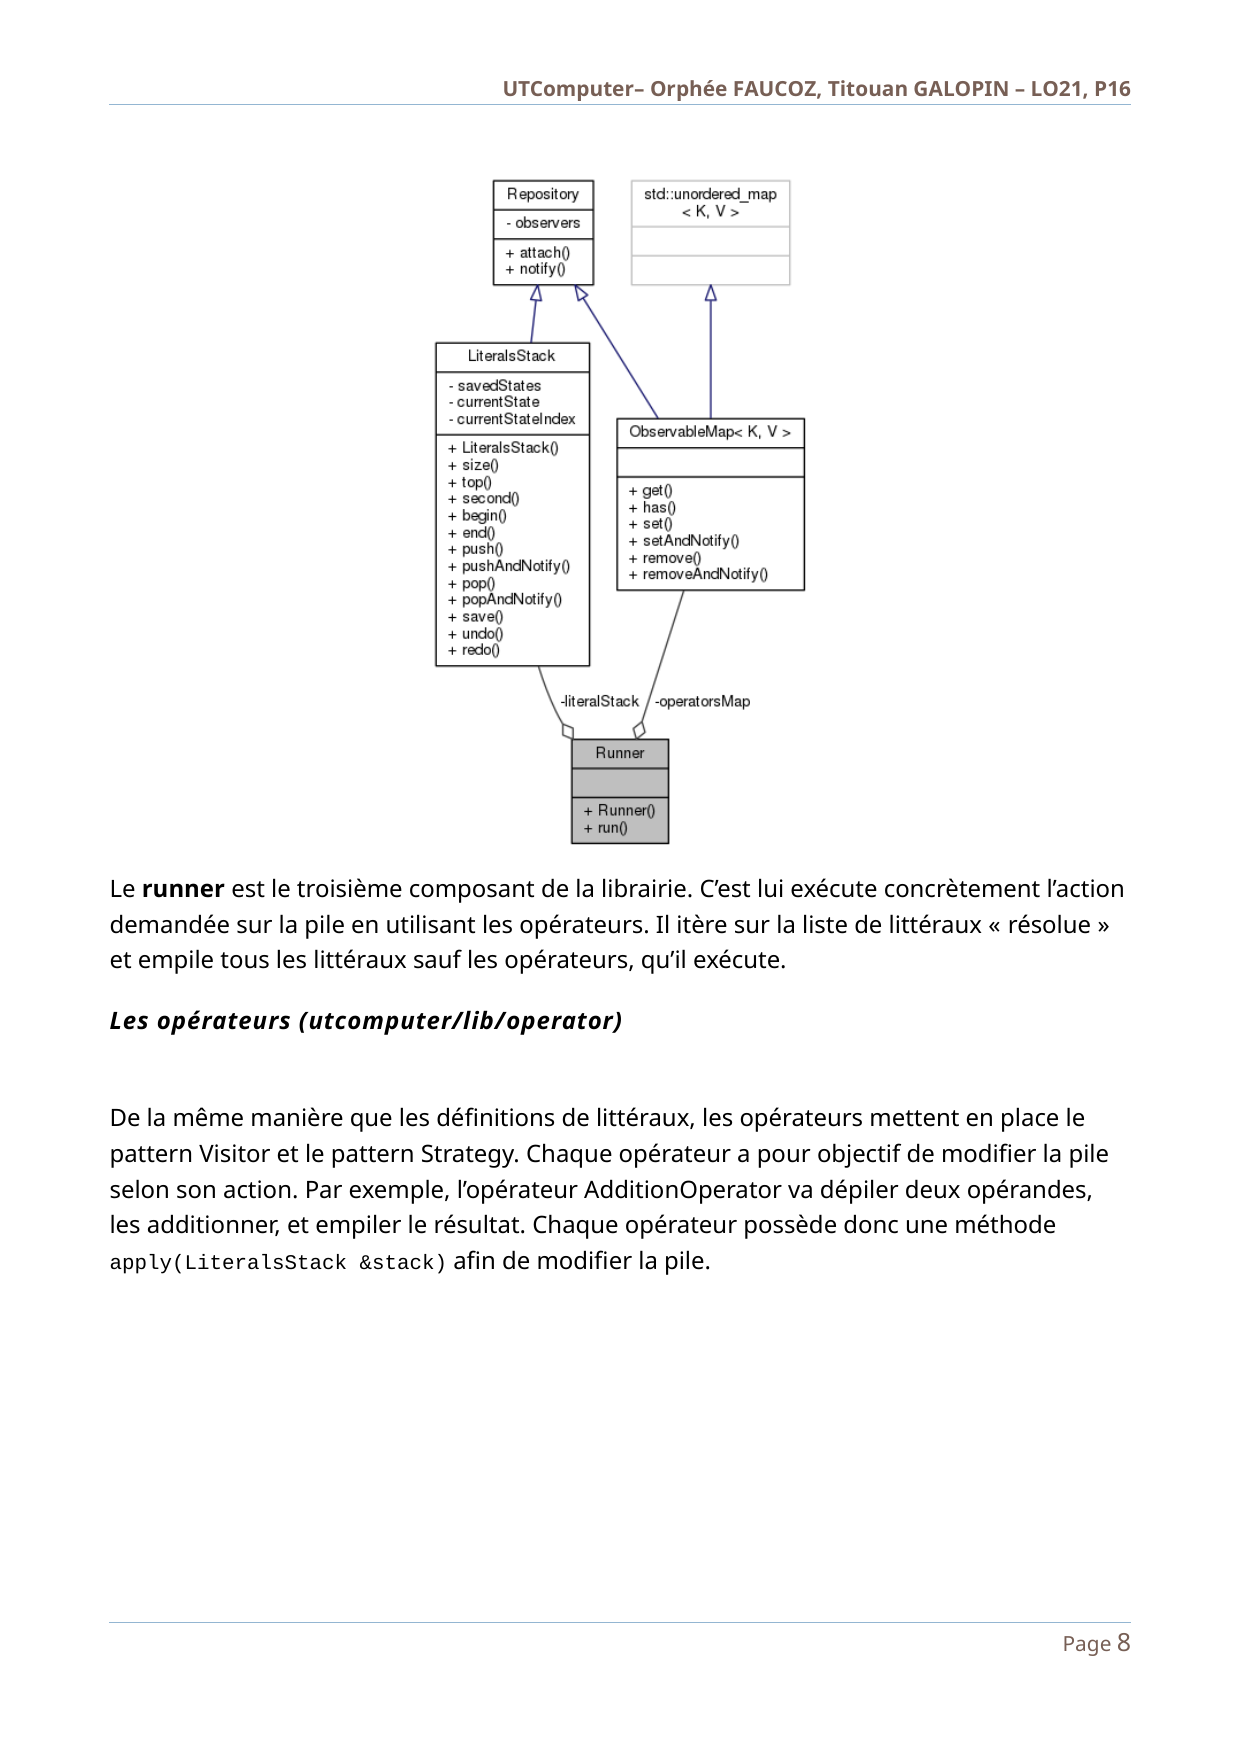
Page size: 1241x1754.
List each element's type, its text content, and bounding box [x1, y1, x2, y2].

subtitle Les opérateurs (utcomputer/lib/operator) [109, 1004, 1131, 1037]
text De la même manière que les définitions de littéraux, les opérateurs mettent en place le pattern Visitor et le pattern Strategy. Chaque opérateur a pour objectif de modifier la pile selon son action. Par exemple, l’opérateur AdditionOperator va dépiler deux opérandes, les additionner, et empiler le résultat. Chaque opérateur possède donc une méthode apply(LiteralsStack &stack) afin de modifier la pile. [109, 1101, 1131, 1277]
text Le runner est le troisième composant de la librairie. C’est lui exécute concrètement l’action demandée sur la pile en utilisant les opérateurs. Il itère sur la liste de littéraux « résolue » et empile tous les littéraux sauf les opérateurs, qu’il exécute. [109, 872, 1131, 976]
picture [430, 174, 811, 850]
